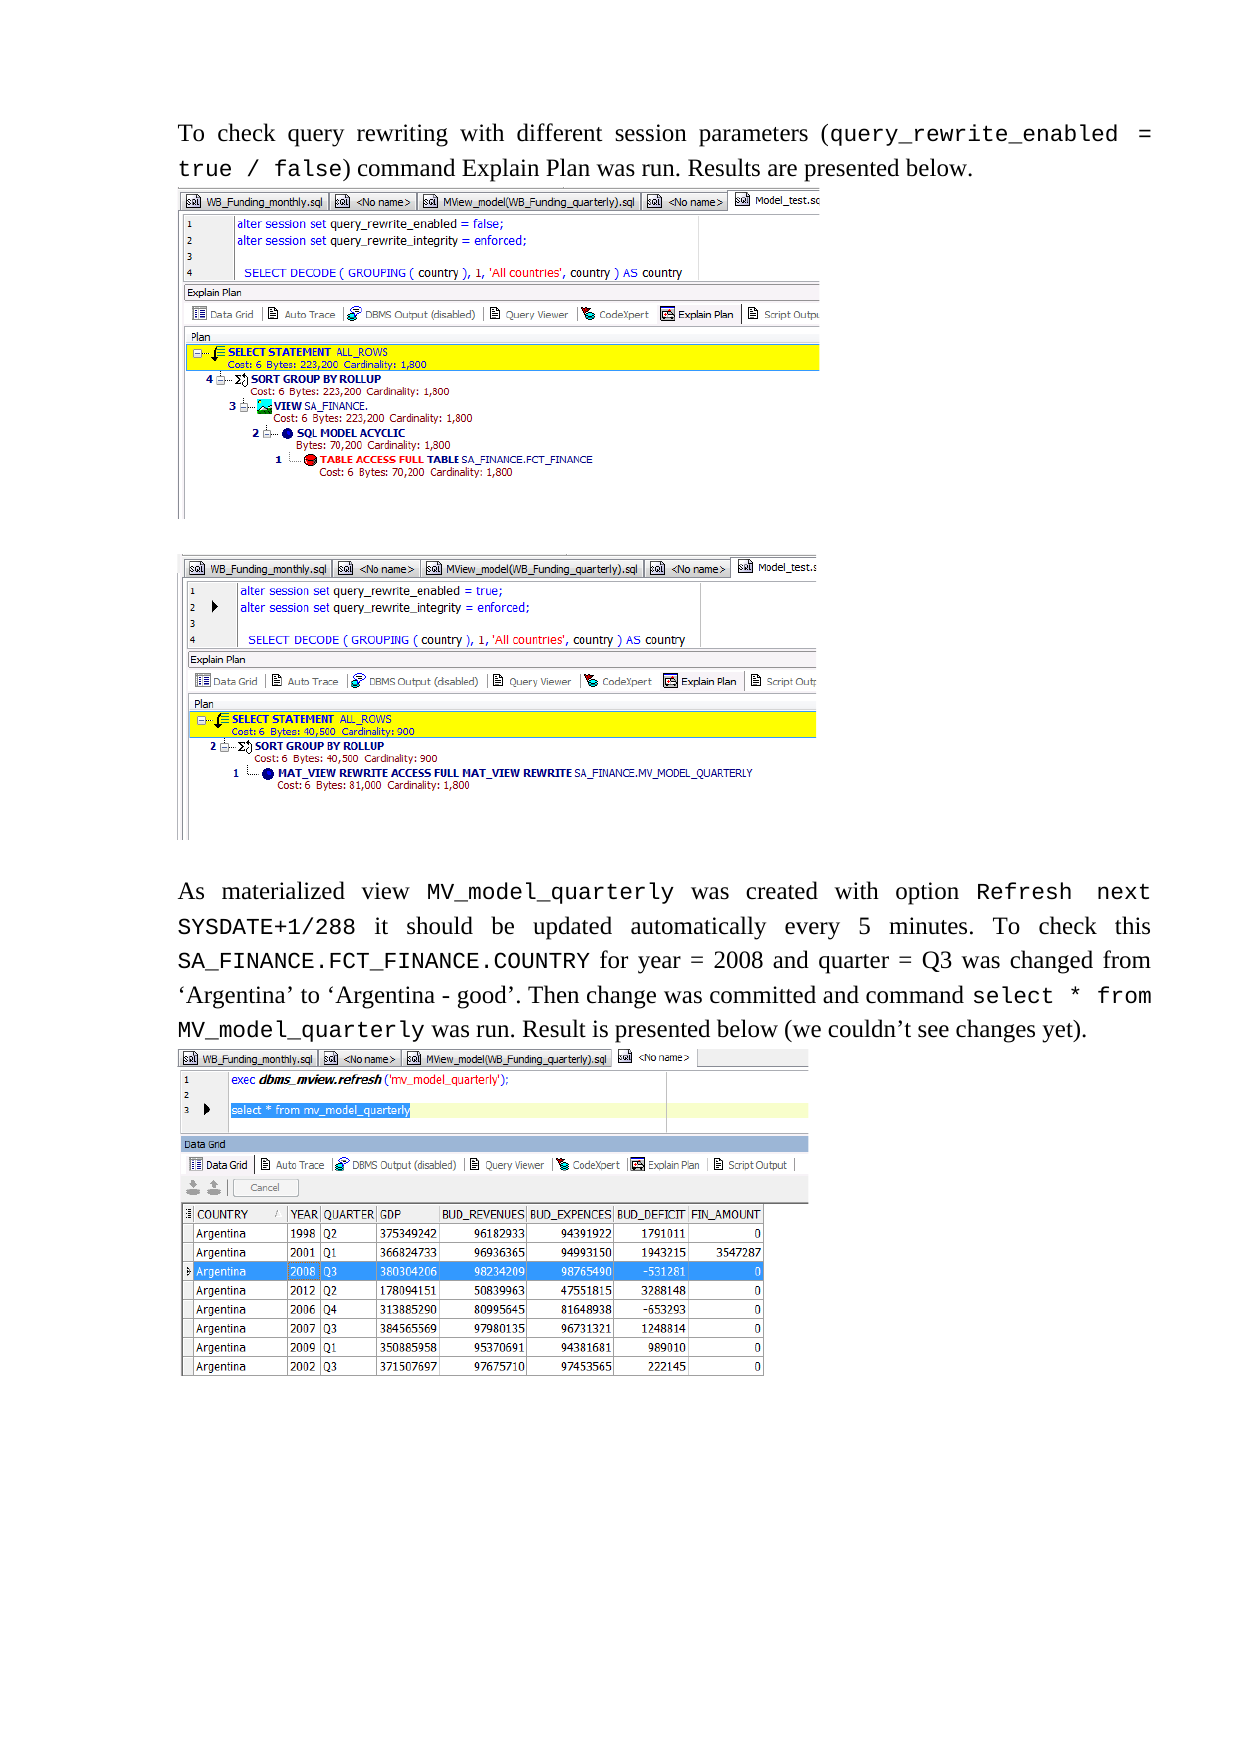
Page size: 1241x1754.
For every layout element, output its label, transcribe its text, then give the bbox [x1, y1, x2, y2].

picture [177, 1049, 809, 1376]
text To check query rewriting with different session parameters (query_rewrite_enabled = true / false) command Explain Plan was run. Results are presented below. [177, 118, 1152, 183]
picture [177, 187, 820, 519]
text As materialized view MV_model_quarterly was created with option Refresh next SYSDATE+1/288 it should be updated automatically every 5 minutes. To check this SA_FINANCE.FCT_FINANCE.COUNTRY for year = 2008 and quarter = Q3 was changed from ‘Argentina’ to ‘Argentina - good’. Then change was committed and command select * from MV_model_quarterly was run. Result is presented below (we couldn’t see changes yet). [177, 876, 1152, 1044]
picture [177, 554, 817, 840]
